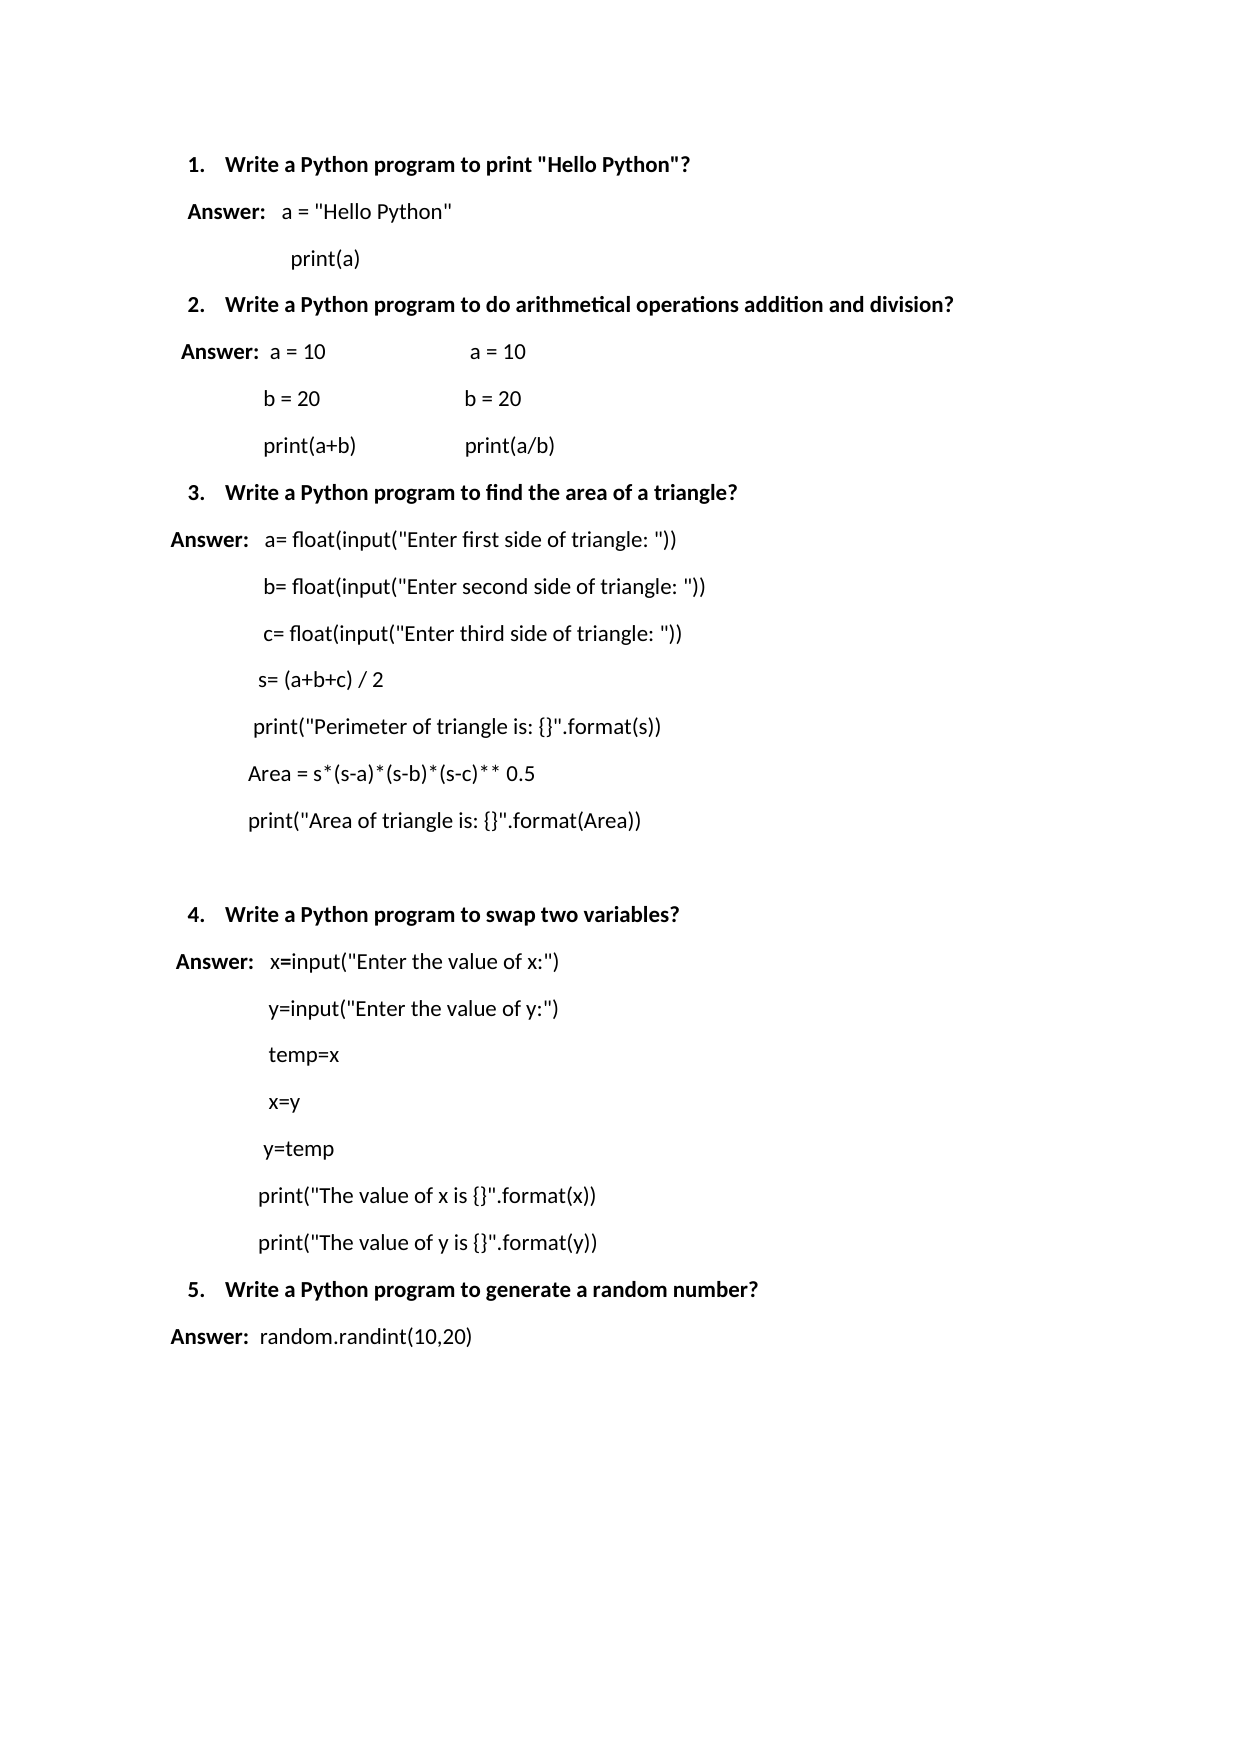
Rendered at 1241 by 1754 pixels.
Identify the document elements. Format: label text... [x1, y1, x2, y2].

text y=temp [150, 1134, 1090, 1162]
text c= float(input("Enter third side of triangle: ")) [150, 619, 1090, 647]
text b= float(input("Enter second side of triangle: ")) [150, 572, 1090, 600]
text print("The value of x is {}".format(x)) [150, 1181, 1090, 1209]
text print(a+b) print(a/b) [150, 431, 1090, 459]
text print("The value of y is {}".format(y)) [150, 1228, 1090, 1256]
text temp=x [150, 1041, 1090, 1069]
list Write a Python program to print "Hello Python"? [187, 150, 1090, 178]
text Answer: random.randint(10,20) [150, 1322, 1090, 1350]
list Write a Python program to swap two variables? [187, 900, 1090, 928]
text x=y [150, 1087, 1090, 1116]
list Write a Python program to generate a random number? [187, 1275, 1090, 1303]
text Answer: a = "Hello Python" [187, 197, 1090, 225]
text Answer: x=input("Enter the value of x:") [150, 947, 1090, 975]
text print(a) [187, 244, 1090, 272]
text print("Perimeter of triangle is: {}".format(s)) [150, 712, 1090, 741]
text s= (a+b+c) / 2 [150, 666, 1090, 694]
text b = 20 b = 20 [150, 384, 1090, 412]
text y=input("Enter the value of y:") [150, 994, 1090, 1022]
list Write a Python program to find the area of a triangle? [187, 478, 1090, 506]
list Write a Python program to do arithmetical operations addition and division? [187, 291, 1090, 319]
text print("Area of triangle is: {}".format(Area)) [150, 806, 1090, 834]
text Answer: a= float(input("Enter first side of triangle: ")) [150, 525, 1090, 553]
text Answer: a = 10 a = 10 [150, 337, 1090, 366]
text Area = s*(s-a)*(s-b)*(s-c)** 0.5 [150, 759, 1090, 787]
